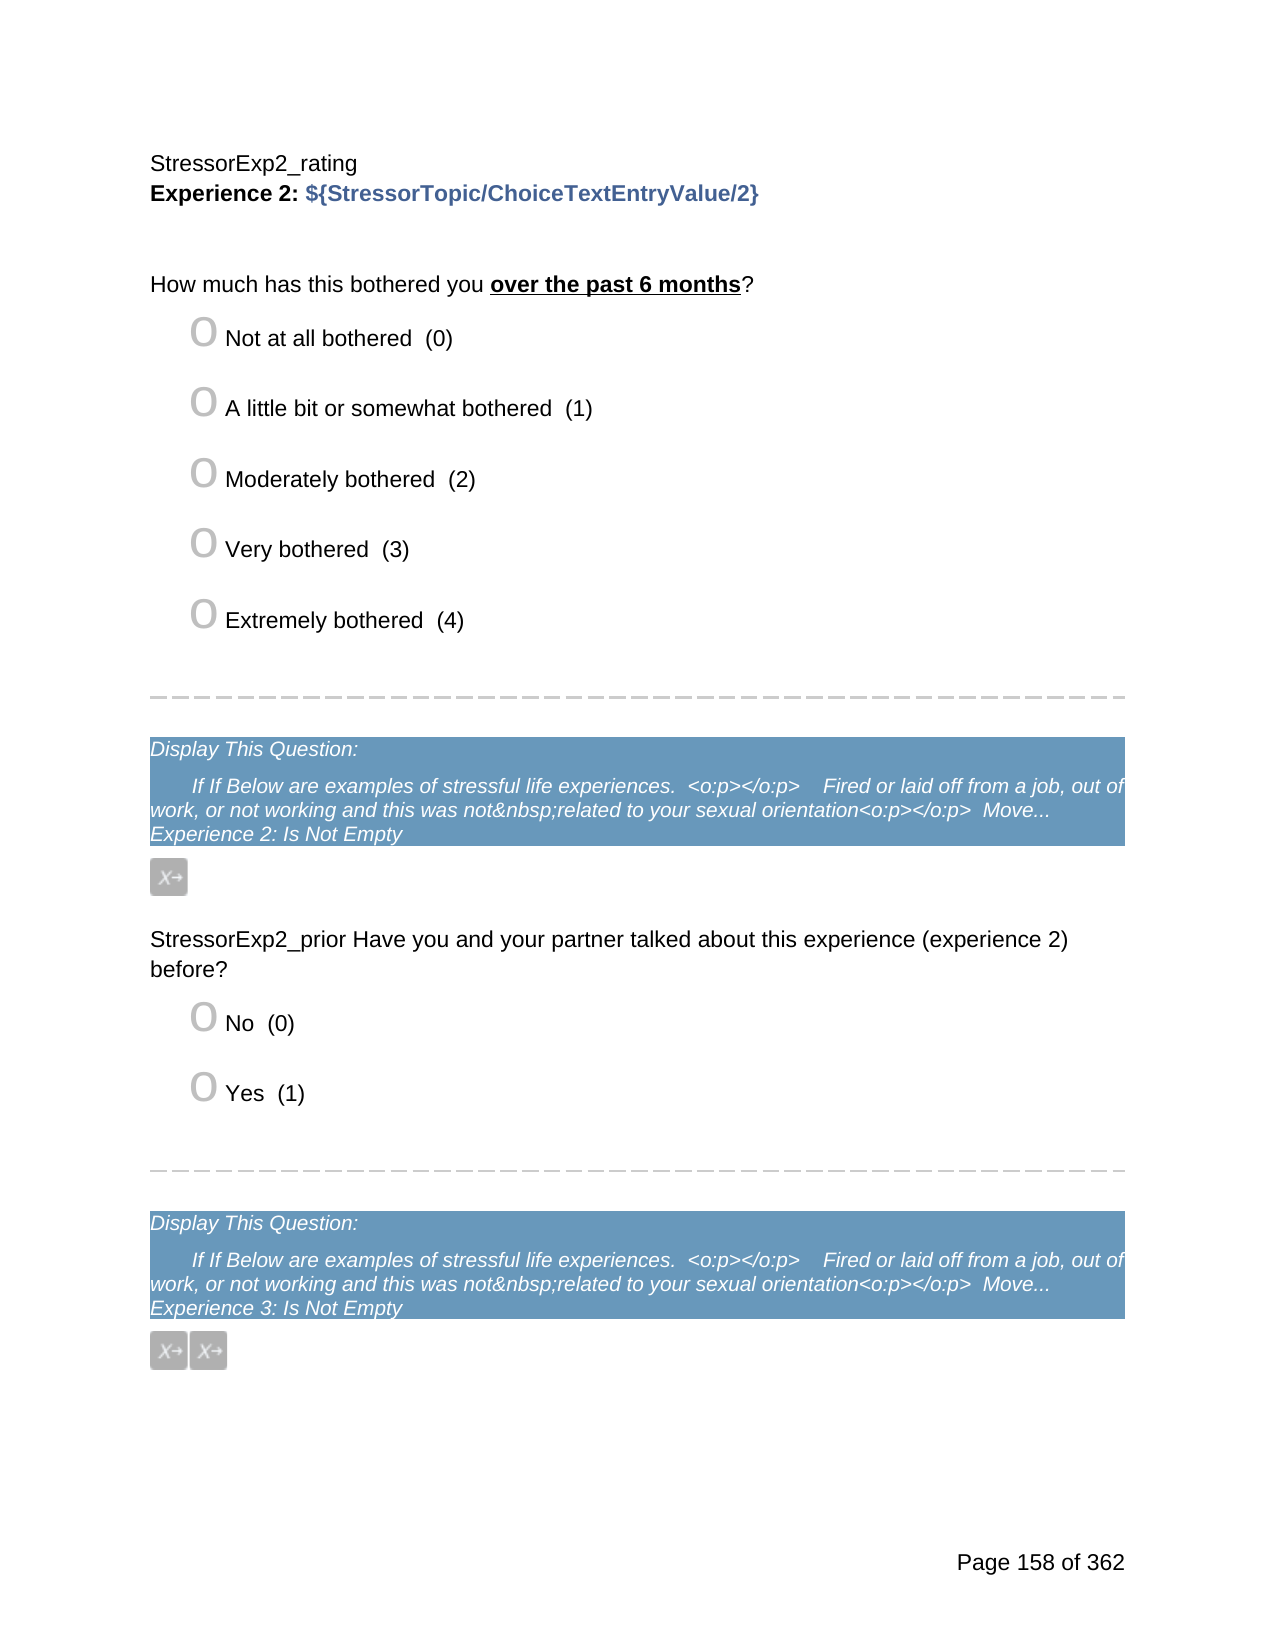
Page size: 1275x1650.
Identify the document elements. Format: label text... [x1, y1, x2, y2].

list Moderately bothered (2) [187, 442, 1125, 503]
text If If Below are examples of stressful life experiences. <o:p></o:p> Fired or laid off from a job, out of work, or not working and this was not&nbsp;related to your sexual orientation<o:p></o:p> Move... Experience 3: Is Not Empty [150, 1247, 1125, 1319]
text Display This Question: [150, 737, 1125, 761]
list No (0) [187, 986, 1125, 1048]
text StressorExp2_rating Experience 2: ${StressorTopic/ChoiceTextEntryValue/2} How much has this bothered you over the past 6 months? [150, 150, 1125, 297]
picture [189, 1331, 228, 1370]
list Very bothered (3) [187, 513, 1125, 574]
text If If Below are examples of stressful life experiences. <o:p></o:p> Fired or laid off from a job, out of work, or not working and this was not&nbsp;related to your sexual orientation<o:p></o:p> Move... Experience 2: Is Not Empty [150, 774, 1125, 846]
text StressorExp2_prior Have you and your partner talked about this experience (experience 2) before? [150, 926, 1125, 982]
picture [150, 858, 188, 896]
list Yes (1) [187, 1057, 1125, 1118]
list Extremely bothered (4) [187, 583, 1125, 644]
picture [150, 1331, 188, 1370]
text Display This Question: [150, 1211, 1125, 1235]
list A little bit or somewhat bothered (1) [187, 372, 1125, 433]
list Not at all bothered (0) [187, 301, 1125, 362]
